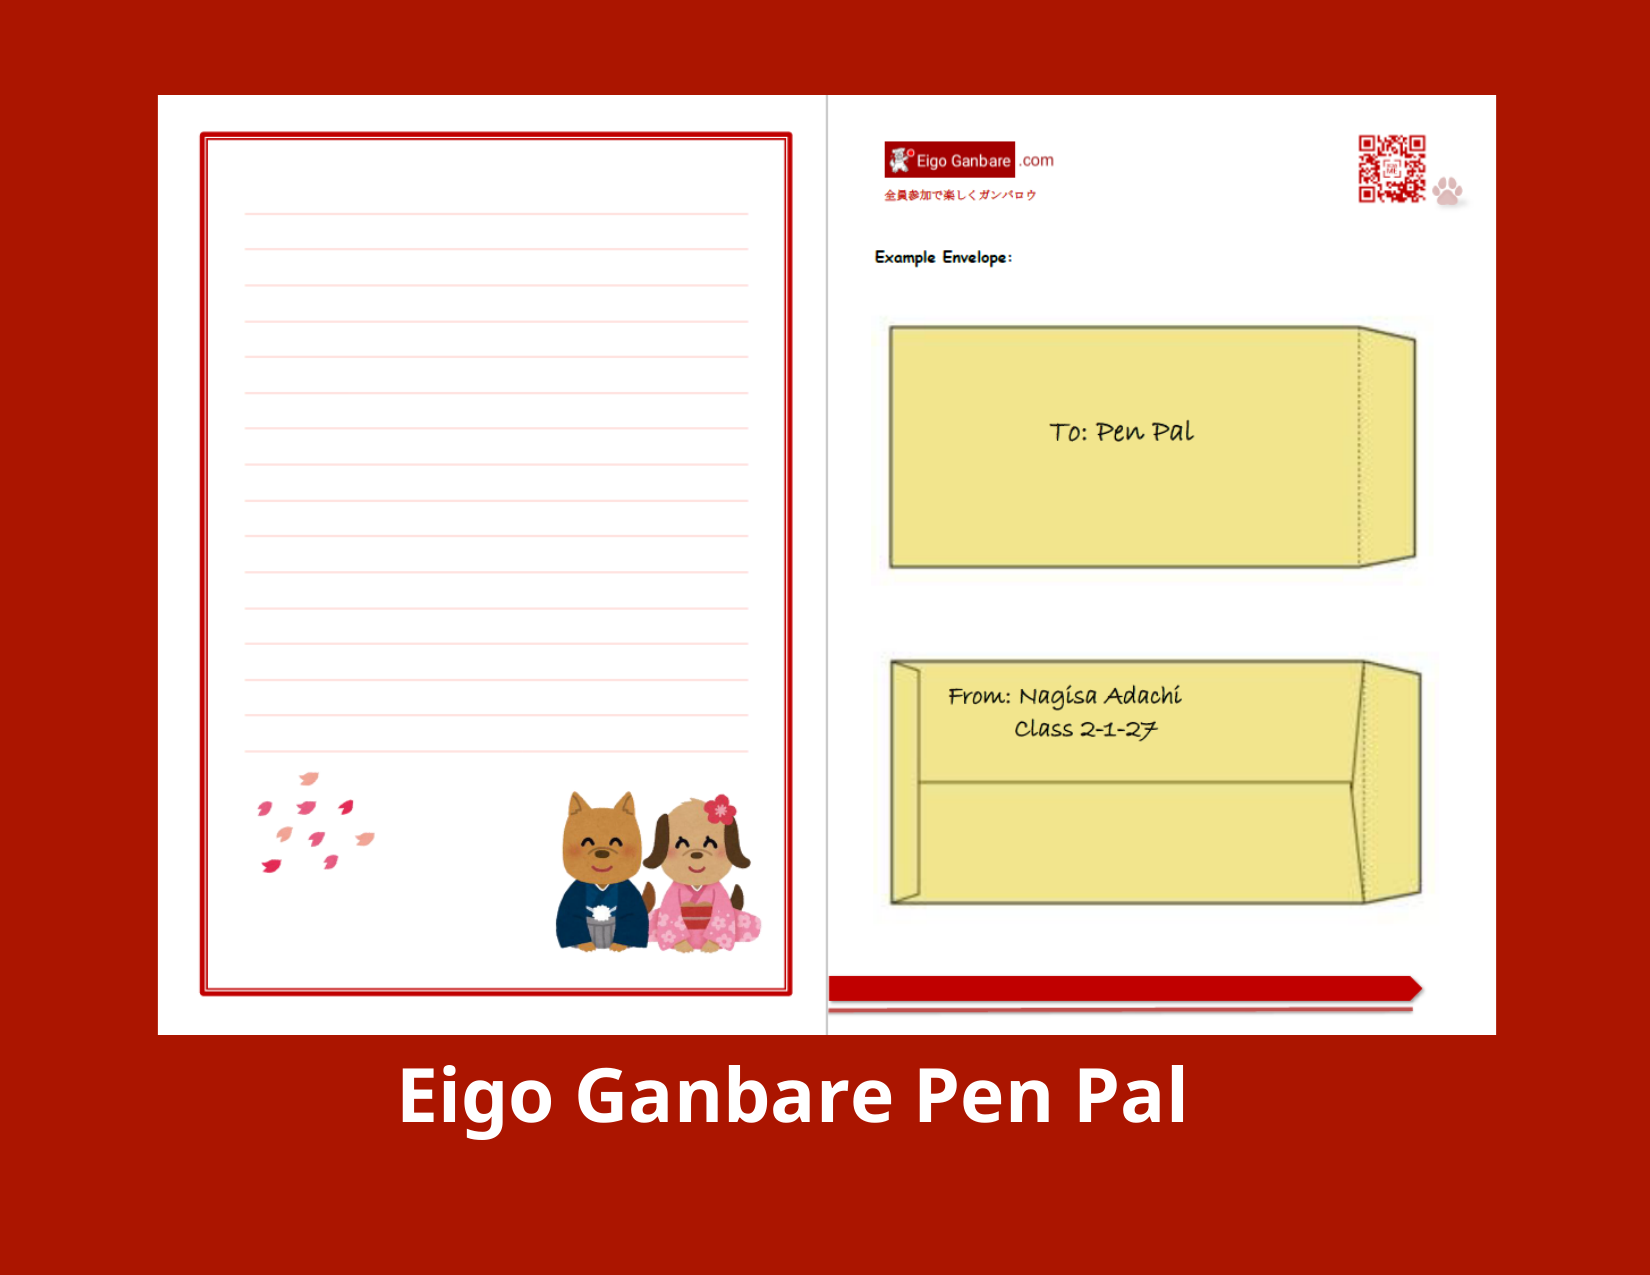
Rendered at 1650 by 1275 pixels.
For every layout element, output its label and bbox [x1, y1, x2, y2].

picture [157, 95, 1497, 1035]
